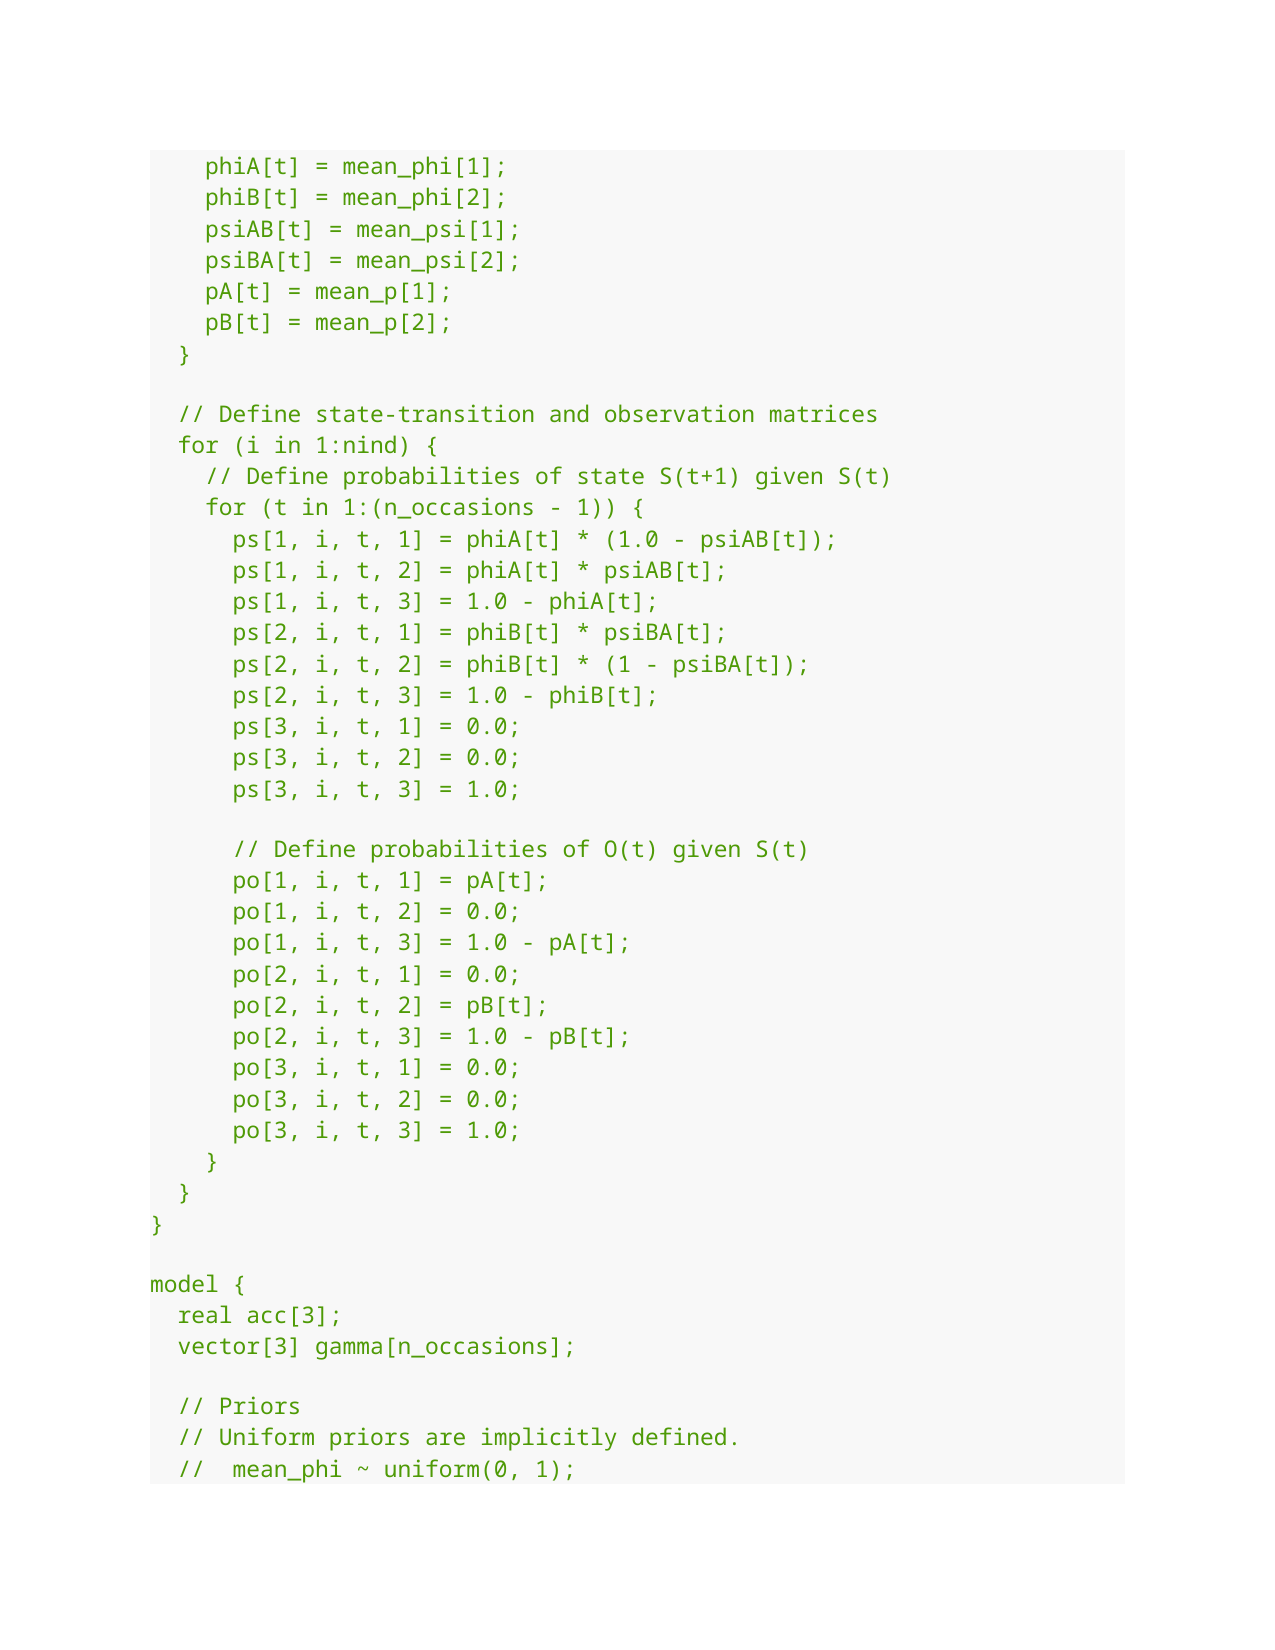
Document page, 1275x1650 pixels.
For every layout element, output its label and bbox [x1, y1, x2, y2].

text [150, 150, 1125, 1484]
